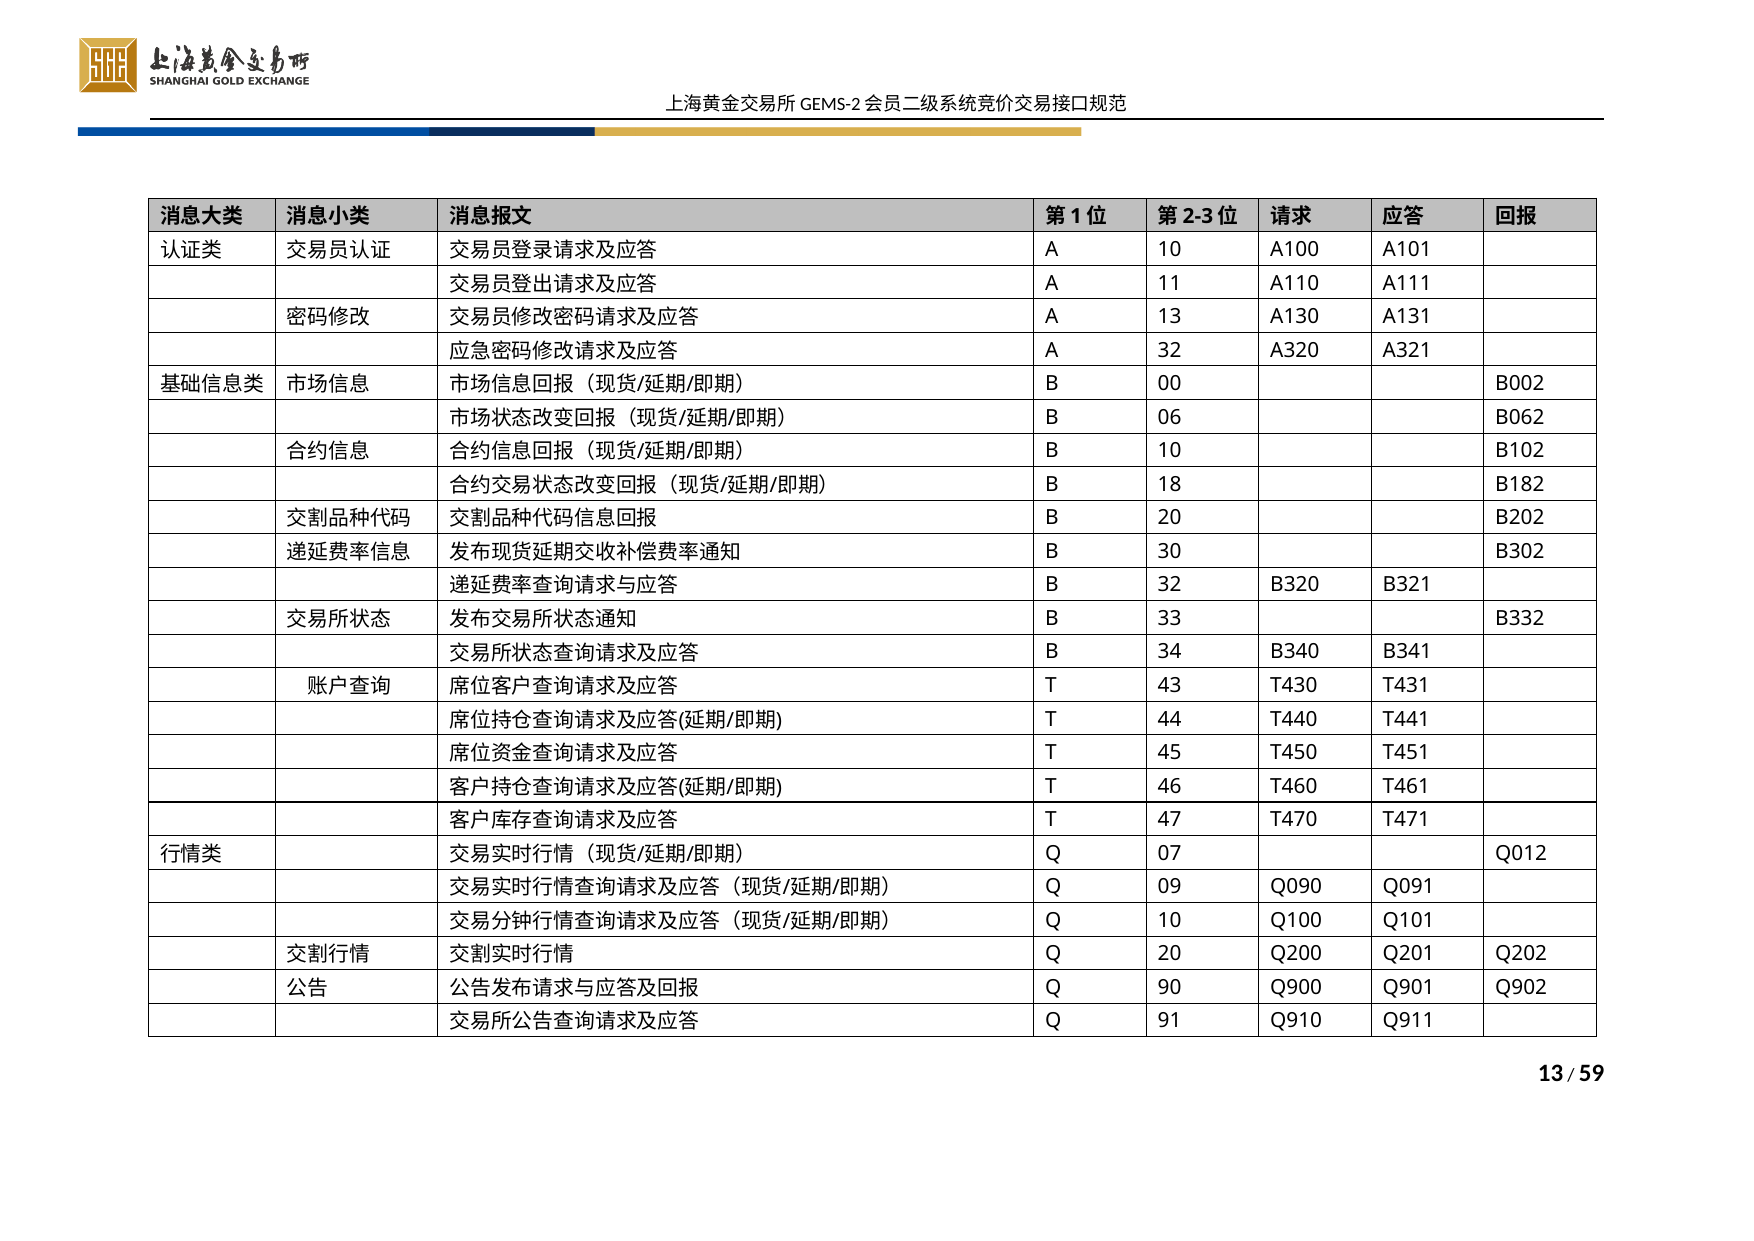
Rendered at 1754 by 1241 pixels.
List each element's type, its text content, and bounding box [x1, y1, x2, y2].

table_cell 席位持仓查询请求及应答(延期/即期) [438, 702, 1033, 734]
table_cell [1484, 299, 1596, 332]
table_cell 交易员认证 [276, 232, 437, 265]
table_cell T [1034, 769, 1146, 801]
table_cell Q900 [1259, 970, 1371, 1003]
table_cell A [1034, 232, 1146, 265]
table_cell B332 [1484, 601, 1596, 634]
table_cell [149, 1004, 275, 1036]
table_cell Q [1034, 1004, 1146, 1036]
table_cell [276, 702, 437, 734]
table_cell [1372, 467, 1483, 499]
table_cell 合约信息回报（现货/延期/即期） [438, 434, 1033, 466]
table_cell 交易所公告查询请求及应答 [438, 1004, 1033, 1036]
table_cell [149, 937, 275, 969]
table_cell 发布现货延期交收补偿费率通知 [438, 534, 1033, 567]
table_cell [276, 400, 437, 432]
table_cell 20 [1147, 937, 1258, 969]
table_cell 44 [1147, 702, 1258, 734]
table_cell [1259, 366, 1371, 399]
table_cell 06 [1147, 400, 1258, 432]
table_header 第1位 [1034, 199, 1146, 231]
table_cell B202 [1484, 501, 1596, 533]
table_cell 10 [1147, 903, 1258, 936]
table_cell T460 [1259, 769, 1371, 801]
table_cell [1484, 735, 1596, 768]
table_cell 市场信息 [276, 366, 437, 399]
table_cell B341 [1372, 635, 1483, 667]
table_cell B062 [1484, 400, 1596, 432]
table_header 消息报文 [438, 199, 1033, 231]
table_cell Q201 [1372, 937, 1483, 969]
table_cell A320 [1259, 333, 1371, 365]
table_cell 32 [1147, 568, 1258, 600]
table_cell 09 [1147, 870, 1258, 902]
table_cell [149, 970, 275, 1003]
table_cell [276, 635, 437, 667]
table_cell 市场信息回报（现货/延期/即期） [438, 366, 1033, 399]
table_cell Q [1034, 903, 1146, 936]
table_cell 46 [1147, 769, 1258, 801]
table_cell B [1034, 534, 1146, 567]
table_cell 32 [1147, 333, 1258, 365]
table_cell B302 [1484, 534, 1596, 567]
table_cell [149, 266, 275, 298]
table_cell B102 [1484, 434, 1596, 466]
table_header 应答 [1372, 199, 1483, 231]
table_cell T431 [1372, 668, 1483, 701]
table_cell A [1034, 266, 1146, 298]
table_cell T470 [1259, 803, 1371, 835]
table_cell 11 [1147, 266, 1258, 298]
table_cell A110 [1259, 266, 1371, 298]
table_cell Q101 [1372, 903, 1483, 936]
table_cell [1259, 501, 1371, 533]
table_cell 91 [1147, 1004, 1258, 1036]
table_cell [1484, 1004, 1596, 1036]
table_cell 公告发布请求与应答及回报 [438, 970, 1033, 1003]
table_cell 应急密码修改请求及应答 [438, 333, 1033, 365]
table_cell [276, 903, 437, 936]
table_cell A131 [1372, 299, 1483, 332]
table_cell [149, 299, 275, 332]
table_cell 45 [1147, 735, 1258, 768]
table_cell 13 [1147, 299, 1258, 332]
table_cell 交割行情 [276, 937, 437, 969]
table_header 请求 [1259, 199, 1371, 231]
table_cell Q200 [1259, 937, 1371, 969]
table_cell Q100 [1259, 903, 1371, 936]
table_cell A101 [1372, 232, 1483, 265]
table_cell 交易实时行情查询请求及应答（现货/延期/即期） [438, 870, 1033, 902]
table_cell Q902 [1484, 970, 1596, 1003]
table_cell B182 [1484, 467, 1596, 499]
table_cell T451 [1372, 735, 1483, 768]
table_cell B [1034, 601, 1146, 634]
table_cell [149, 434, 275, 466]
table_cell A100 [1259, 232, 1371, 265]
table_cell Q911 [1372, 1004, 1483, 1036]
table_cell T430 [1259, 668, 1371, 701]
table_cell 递延费率查询请求与应答 [438, 568, 1033, 600]
table_cell 交割实时行情 [438, 937, 1033, 969]
table_cell 密码修改 [276, 299, 437, 332]
table_cell 18 [1147, 467, 1258, 499]
table_cell [149, 568, 275, 600]
table_cell 30 [1147, 534, 1258, 567]
table_cell [276, 803, 437, 835]
table_cell [1372, 534, 1483, 567]
table_cell Q202 [1484, 937, 1596, 969]
table_cell [149, 635, 275, 667]
table_cell [1372, 836, 1483, 868]
table_cell Q [1034, 870, 1146, 902]
table_cell 账户查询 [276, 668, 437, 701]
table_cell [1372, 434, 1483, 466]
table_cell [276, 333, 437, 365]
table_cell T [1034, 668, 1146, 701]
table_cell 认证类 [149, 232, 275, 265]
table_cell 90 [1147, 970, 1258, 1003]
table_cell 00 [1147, 366, 1258, 399]
table_cell [1372, 501, 1483, 533]
table_cell [149, 702, 275, 734]
table_cell 交易所状态查询请求及应答 [438, 635, 1033, 667]
table_cell [1484, 635, 1596, 667]
table_cell 客户持仓查询请求及应答(延期/即期) [438, 769, 1033, 801]
table_cell [1259, 467, 1371, 499]
table_cell 发布交易所状态通知 [438, 601, 1033, 634]
table_cell Q091 [1372, 870, 1483, 902]
table_cell [1372, 400, 1483, 432]
table_cell [1484, 769, 1596, 801]
table_cell Q910 [1259, 1004, 1371, 1036]
table_cell T450 [1259, 735, 1371, 768]
table_cell T [1034, 702, 1146, 734]
table_cell Q901 [1372, 970, 1483, 1003]
table_cell [149, 400, 275, 432]
table_cell B [1034, 366, 1146, 399]
table_cell 交易员登出请求及应答 [438, 266, 1033, 298]
table_cell B321 [1372, 568, 1483, 600]
table_cell Q090 [1259, 870, 1371, 902]
table_cell [1484, 903, 1596, 936]
table_cell Q [1034, 970, 1146, 1003]
table_cell T461 [1372, 769, 1483, 801]
table_cell [1484, 668, 1596, 701]
table_cell [149, 501, 275, 533]
table_cell [149, 467, 275, 499]
table_cell B [1034, 501, 1146, 533]
table_cell Q012 [1484, 836, 1596, 868]
table_cell [276, 467, 437, 499]
table_cell T441 [1372, 702, 1483, 734]
table_cell [1259, 400, 1371, 432]
table_cell B [1034, 400, 1146, 432]
table_header 消息小类 [276, 199, 437, 231]
table_cell 交易员登录请求及应答 [438, 232, 1033, 265]
table_cell B002 [1484, 366, 1596, 399]
table_cell Q [1034, 836, 1146, 868]
table_cell [1484, 803, 1596, 835]
table_header 第2-3位 [1147, 199, 1258, 231]
table_cell [276, 266, 437, 298]
table_cell T [1034, 803, 1146, 835]
table_cell B [1034, 434, 1146, 466]
table_cell A130 [1259, 299, 1371, 332]
table_cell 33 [1147, 601, 1258, 634]
table_cell [276, 568, 437, 600]
table_cell [1372, 366, 1483, 399]
picture [77, 38, 1082, 136]
table_cell [149, 870, 275, 902]
table_cell B [1034, 635, 1146, 667]
picture [1074, 98, 1082, 108]
table_cell 交易员修改密码请求及应答 [438, 299, 1033, 332]
table_header 消息大类 [149, 199, 275, 231]
table_cell B320 [1259, 568, 1371, 600]
table_cell 递延费率信息 [276, 534, 437, 567]
table_cell T [1034, 735, 1146, 768]
table_cell [276, 769, 437, 801]
table_cell 07 [1147, 836, 1258, 868]
table_cell 交易所状态 [276, 601, 437, 634]
table_cell [1484, 266, 1596, 298]
table_cell [276, 1004, 437, 1036]
table_cell [1484, 568, 1596, 600]
table_cell [149, 769, 275, 801]
table_cell [1259, 601, 1371, 634]
table_cell [276, 870, 437, 902]
table_cell [149, 903, 275, 936]
table_cell [1372, 601, 1483, 634]
table_cell 合约交易状态改变回报（现货/延期/即期） [438, 467, 1033, 499]
table_cell B [1034, 568, 1146, 600]
table_cell [149, 534, 275, 567]
table_cell T440 [1259, 702, 1371, 734]
table_cell 市场状态改变回报（现货/延期/即期） [438, 400, 1033, 432]
table_cell 10 [1147, 434, 1258, 466]
table_cell 43 [1147, 668, 1258, 701]
table_cell 行情类 [149, 836, 275, 868]
table_cell [276, 836, 437, 868]
table_cell [149, 735, 275, 768]
table_cell 客户库存查询请求及应答 [438, 803, 1033, 835]
table_cell A321 [1372, 333, 1483, 365]
table_cell 席位资金查询请求及应答 [438, 735, 1033, 768]
table_cell [149, 601, 275, 634]
table_cell Q [1034, 937, 1146, 969]
table_cell [1484, 333, 1596, 365]
table_cell [1484, 702, 1596, 734]
table_cell 交割品种代码信息回报 [438, 501, 1033, 533]
table_cell [149, 803, 275, 835]
table_cell B [1034, 467, 1146, 499]
table_cell [1259, 434, 1371, 466]
table_cell B340 [1259, 635, 1371, 667]
table_cell 34 [1147, 635, 1258, 667]
table_cell 交易分钟行情查询请求及应答（现货/延期/即期） [438, 903, 1033, 936]
table_cell A [1034, 299, 1146, 332]
table_cell 公告 [276, 970, 437, 1003]
table_cell [1259, 534, 1371, 567]
table_cell 合约信息 [276, 434, 437, 466]
table_cell 20 [1147, 501, 1258, 533]
table_cell 10 [1147, 232, 1258, 265]
table_cell 交割品种代码 [276, 501, 437, 533]
table_cell 47 [1147, 803, 1258, 835]
table_cell [149, 333, 275, 365]
table_cell A [1034, 333, 1146, 365]
table_cell 交易实时行情（现货/延期/即期） [438, 836, 1033, 868]
table_cell [1259, 836, 1371, 868]
table_header 回报 [1484, 199, 1596, 231]
table_cell [276, 735, 437, 768]
table_cell [1484, 232, 1596, 265]
table_cell 席位客户查询请求及应答 [438, 668, 1033, 701]
table_cell [149, 668, 275, 701]
table_cell [1484, 870, 1596, 902]
table_cell T471 [1372, 803, 1483, 835]
table_cell 基础信息类 [149, 366, 275, 399]
table_cell A111 [1372, 266, 1483, 298]
